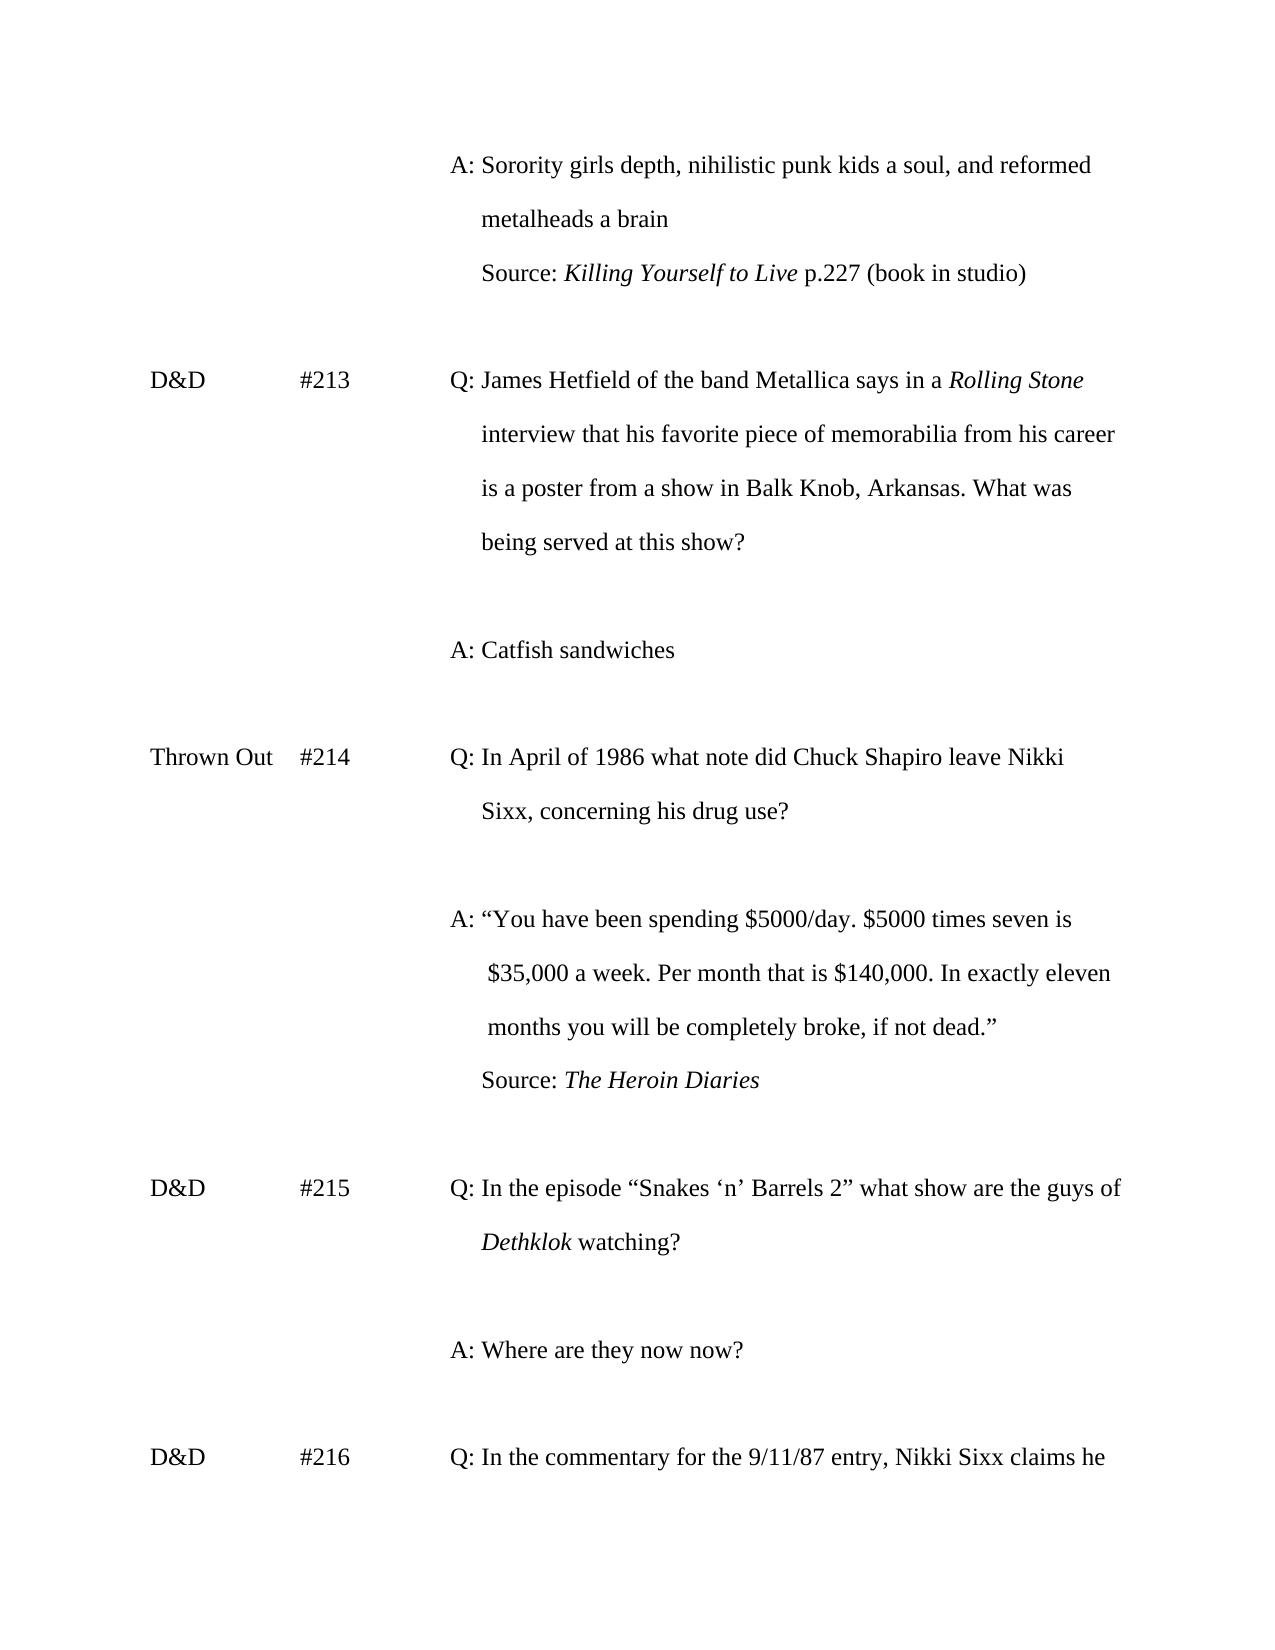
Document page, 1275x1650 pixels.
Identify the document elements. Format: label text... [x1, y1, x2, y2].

text A: “You have been spending $5000/day. $5000 times seven is [150, 904, 1125, 933]
text $35,000 a week. Per month that is $140,000. In exactly eleven [150, 958, 1125, 987]
text Sixx, concerning his drug use? [150, 796, 1125, 825]
text Source: Killing Yourself to Live p.227 (book in studio) [150, 258, 1125, 286]
text being served at this show? [150, 527, 1125, 556]
text Thrown Out #214 Q: In April of 1986 what note did Chuck Shapiro leave Nikki [150, 742, 1125, 771]
text is a poster from a show in Balk Knob, Arkansas. What was [150, 473, 1125, 502]
text interview that his favorite piece of memorabilia from his career [150, 419, 1125, 448]
text Source: The Heroin Diaries [150, 1066, 1125, 1094]
text D&D #213 Q: James Hetfield of the band Metallica says in a Rolling Stone [150, 365, 1125, 394]
text A: Catfish sandwiches [150, 635, 1125, 663]
text months you will be completely broke, if not dead.” [150, 1012, 1125, 1040]
text A: Where are they now now? [150, 1335, 1125, 1363]
text Dethklok watching? [150, 1227, 1125, 1256]
text D&D #215 Q: In the episode “Snakes ‘n’ Barrels 2” what show are the guys of [150, 1173, 1125, 1202]
text metalheads a brain [150, 204, 1125, 233]
text D&D #216 Q: In the commentary for the 9/11/87 entry, Nikki Sixx claims he [150, 1442, 1125, 1471]
text A: Sorority girls depth, nihilistic punk kids a soul, and reformed [150, 150, 1125, 179]
